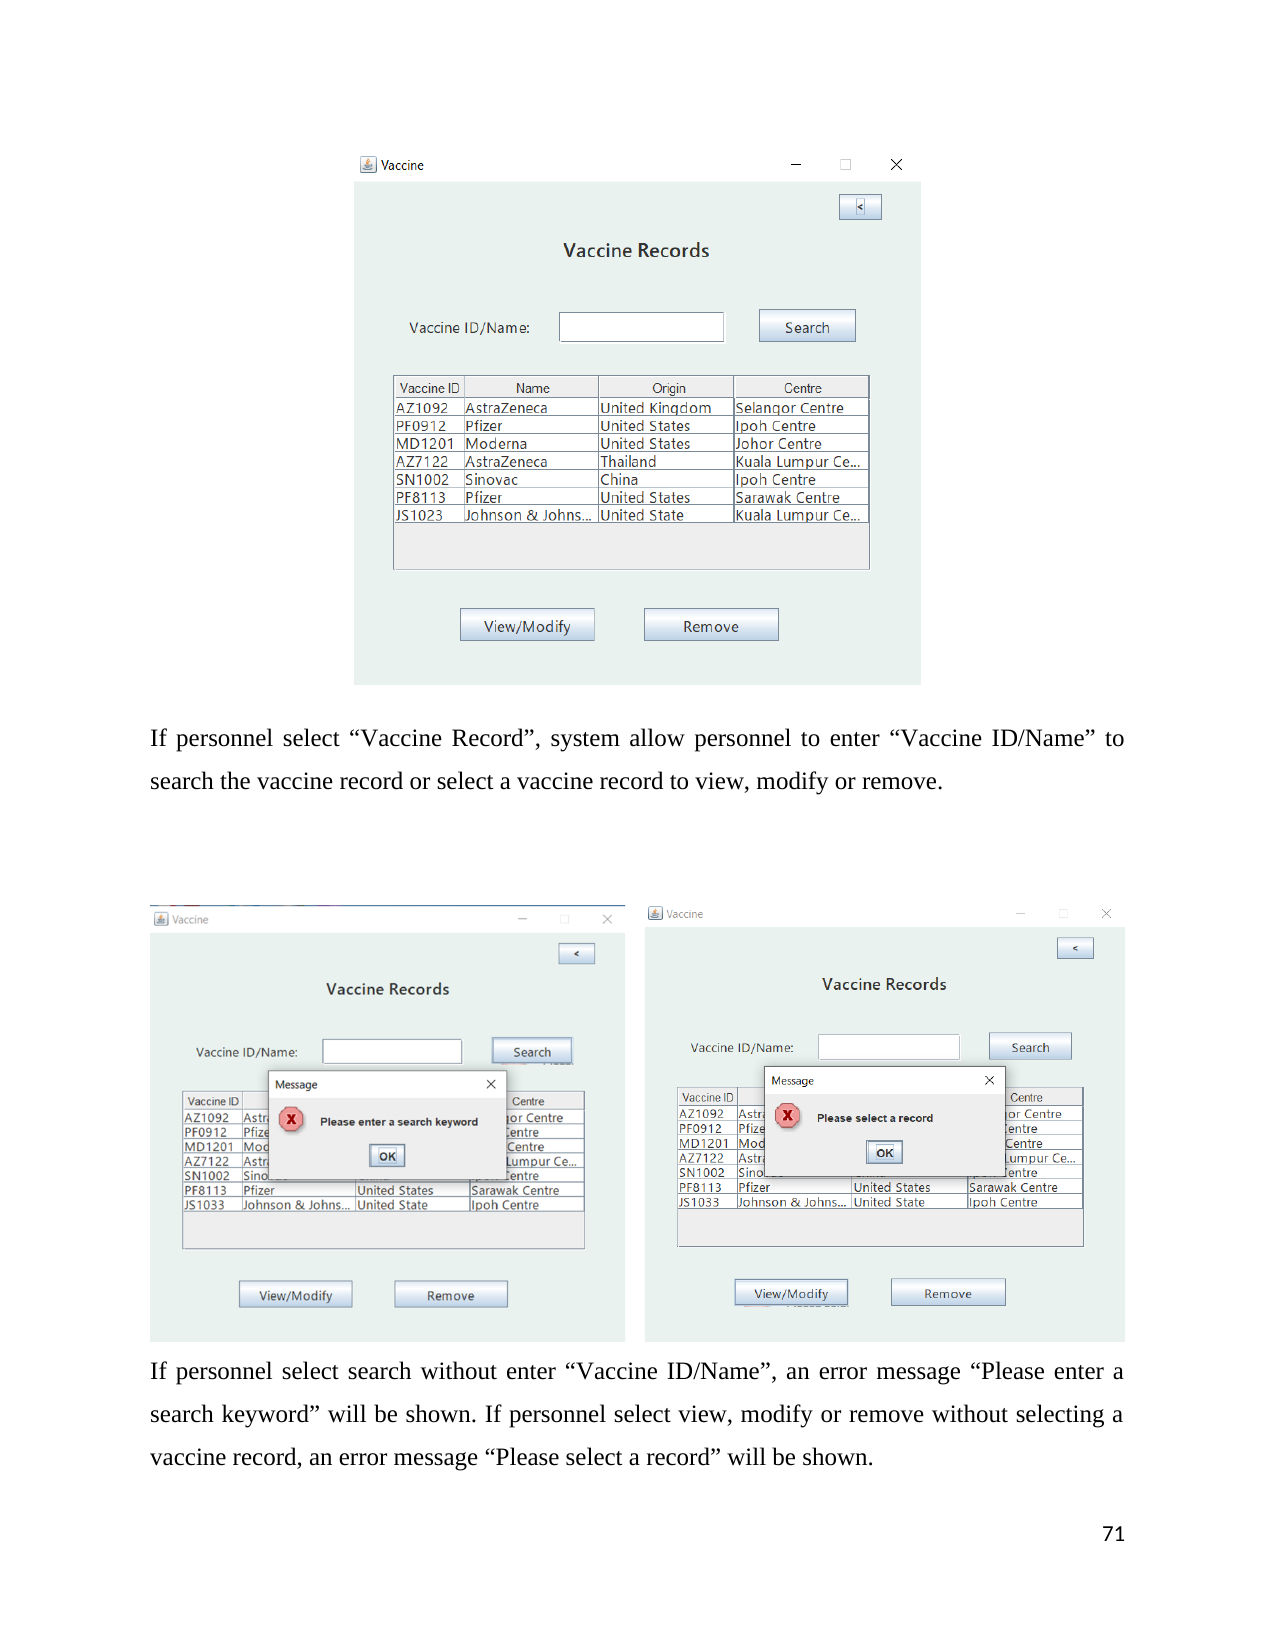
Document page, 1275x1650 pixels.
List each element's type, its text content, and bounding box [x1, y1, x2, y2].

picture [354, 150, 921, 685]
text If personnel select “Vaccine Record”, system allow personnel to enter “Vaccine ID/Name” to search the vaccine record or select a vaccine record to view, modify or remove. [150, 723, 1125, 795]
picture [150, 905, 626, 1342]
picture [644, 902, 1125, 1342]
